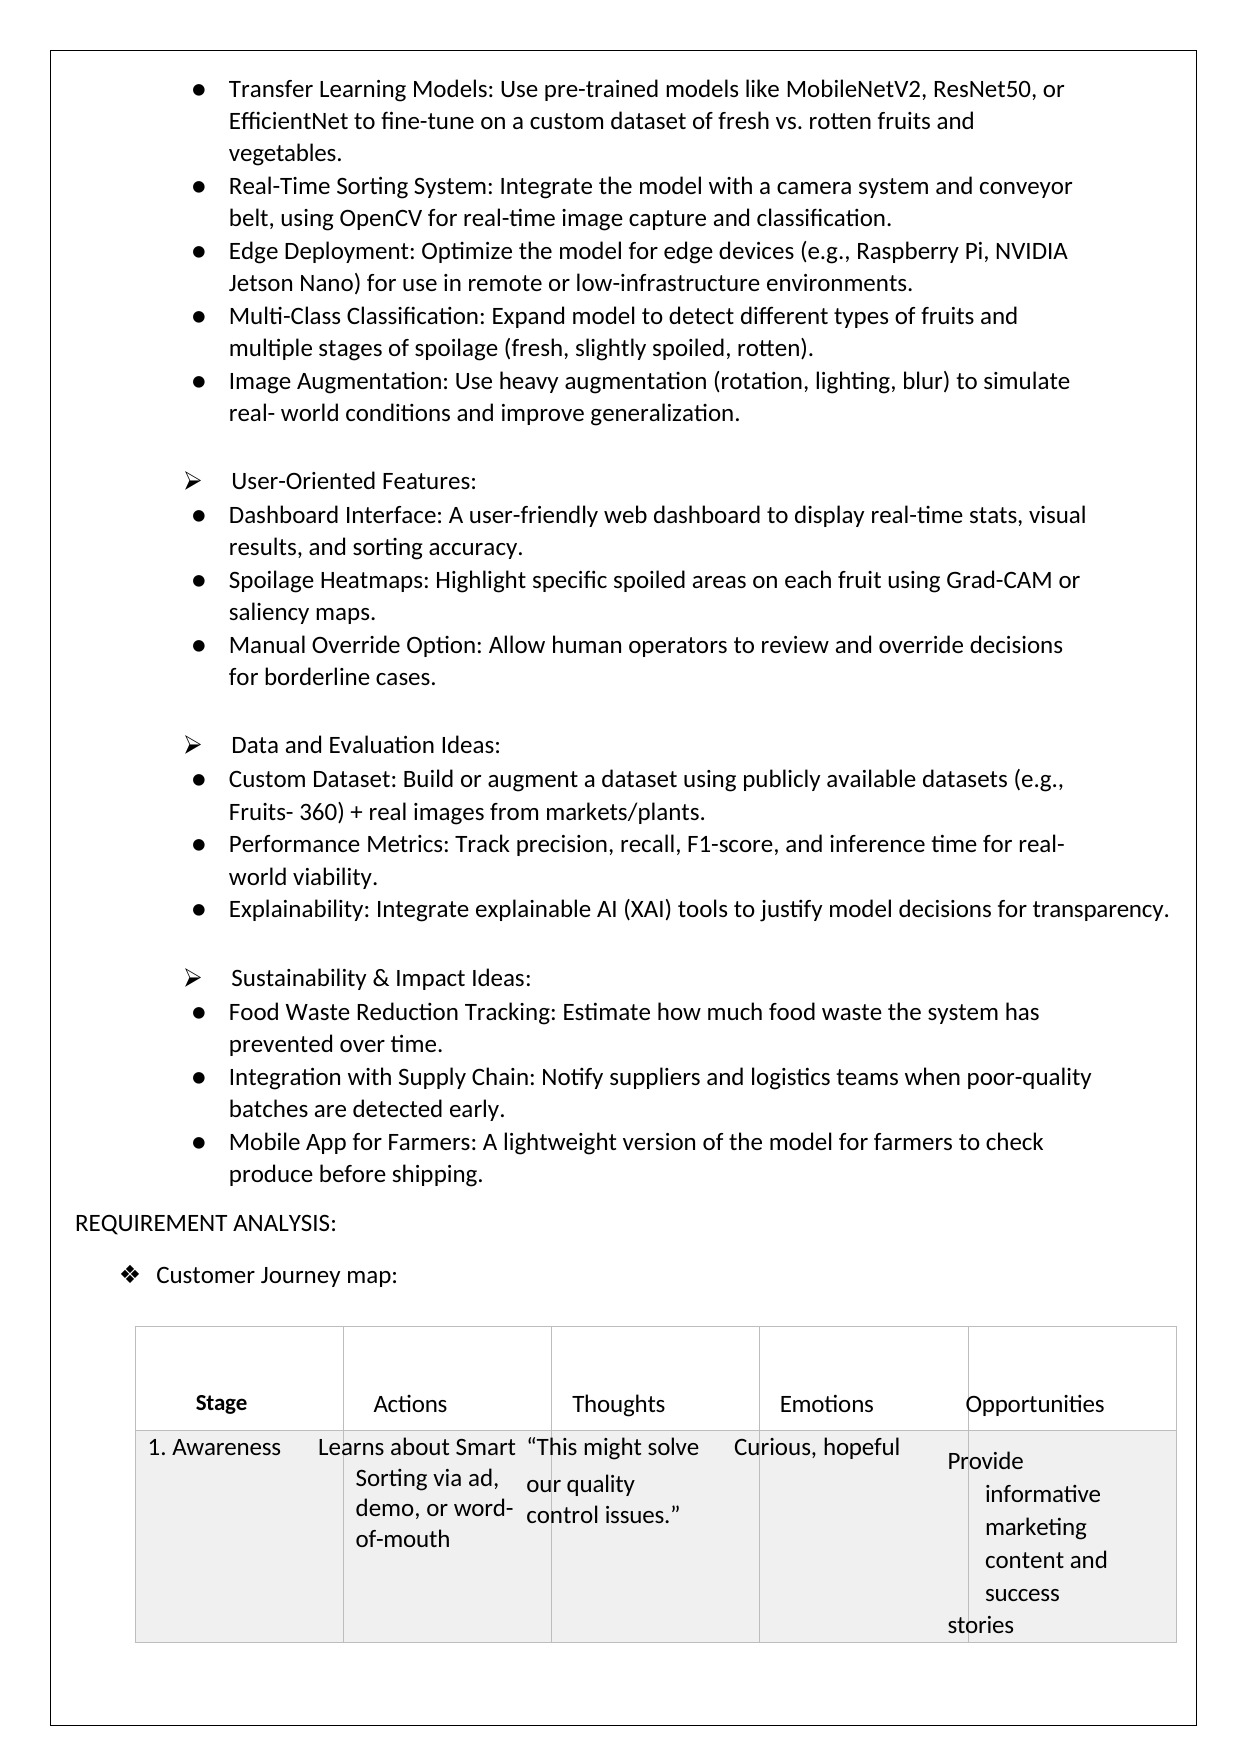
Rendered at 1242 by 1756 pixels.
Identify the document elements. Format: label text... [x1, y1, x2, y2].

list Food Waste Reduction Tracking: Estimate how much food waste the system has prevented over time. [191, 996, 1041, 1058]
table_cell “This might solve our quality control issues.” [552, 1431, 759, 1642]
table_cell Curious, hopeful [760, 1431, 968, 1642]
list Image Augmentation: Use heavy augmentation (rotation, lighting, blur) to simulate real- world conditions and improve generalization. [191, 365, 1072, 428]
list Sustainability & Impact Ideas: [184, 959, 1196, 993]
list Real-Time Sorting System: Integrate the model with a camera system and conveyor belt, using OpenCV for real-time image capture and classification. [191, 170, 1074, 233]
table_header Emotions [760, 1327, 968, 1430]
list Mobile App for Farmers: A lightweight version of the model for farmers to check produce before shipping. [191, 1126, 1045, 1188]
list Customer Journey map: [119, 1257, 1196, 1291]
list Data and Evaluation Ideas: [184, 727, 1196, 761]
list Multi-Class Classification: Expand model to detect different types of fruits and multiple stages of spoilage (fresh, slightly spoiled, rotten). [191, 300, 1020, 363]
list Manual Override Option: Allow human operators to review and override decisions for borderline cases. [191, 629, 1064, 692]
list User-Oriented Features: [184, 463, 1196, 497]
list Explainability: Integrate explainable AI (XAI) tools to justify model decisions for transparency. [191, 893, 1196, 924]
table_header Thoughts [552, 1327, 759, 1430]
text REQUIREMENT ANALYSIS: [75, 1207, 1196, 1237]
table_cell Learns about Smart Sorting via ad, demo, or word-of-mouth [344, 1431, 551, 1642]
list Performance Metrics: Track precision, recall, F1-score, and inference time for real- world viability. [191, 829, 1067, 891]
list Edge Deployment: Optimize the model for edge devices (e.g., Raspberry Pi, NVIDIA Jetson Nano) for use in remote or low-infrastructure environments. [191, 235, 1069, 298]
table_header Stage [136, 1327, 343, 1430]
table_header Actions [344, 1327, 551, 1430]
list Custom Dataset: Build or augment a dataset using publicly available datasets (e.g., Fruits- 360) + real images from markets/plants. [191, 764, 1065, 826]
table_header Opportunities [969, 1327, 1176, 1430]
list Spoilage Heatmaps: Highlight specific spoiled areas on each fruit using Grad-CAM or saliency maps. [191, 564, 1082, 627]
list Integration with Supply Chain: Notify suppliers and logistics teams when poor-quality batches are detected early. [191, 1061, 1094, 1123]
list Dashboard Interface: A user-friendly web dashboard to display real-time stats, visual results, and sorting accuracy. [191, 499, 1089, 562]
table_cell 1. Awareness [136, 1431, 343, 1642]
list Transfer Learning Models: Use pre-trained models like MobileNetV2, ResNet50, or EfficientNet to fine-tune on a custom dataset of fresh vs. rotten fruits and vegetables. [191, 73, 1066, 168]
table_cell Provide informative marketing content and success stories [969, 1431, 1176, 1642]
